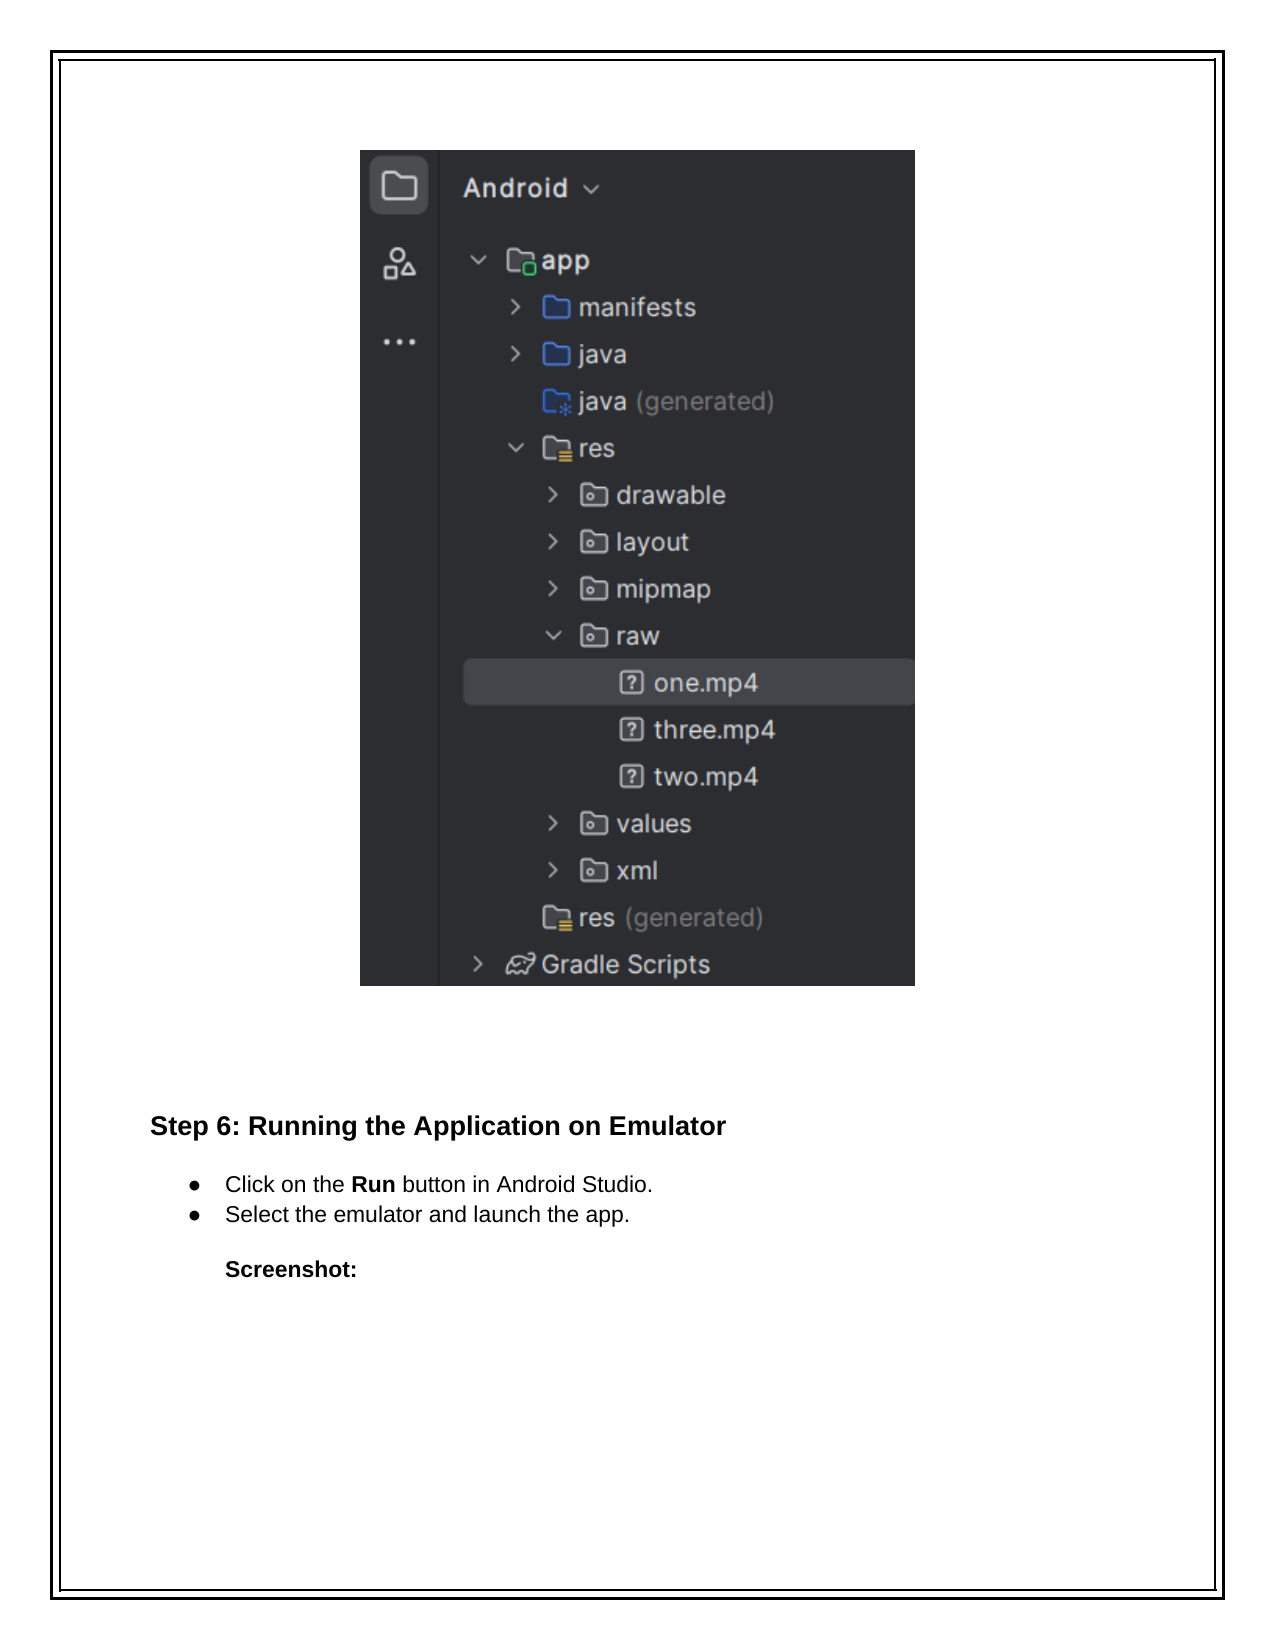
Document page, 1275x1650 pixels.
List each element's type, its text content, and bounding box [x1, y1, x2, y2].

picture [360, 150, 915, 986]
text Screenshot: [225, 1256, 1125, 1282]
subtitle Step 6: Running the Application on Emulator [150, 1110, 1125, 1141]
list Click on the Run button in Android Studio. [187, 1171, 1125, 1197]
list Select the emulator and launch the app. [187, 1201, 1125, 1227]
